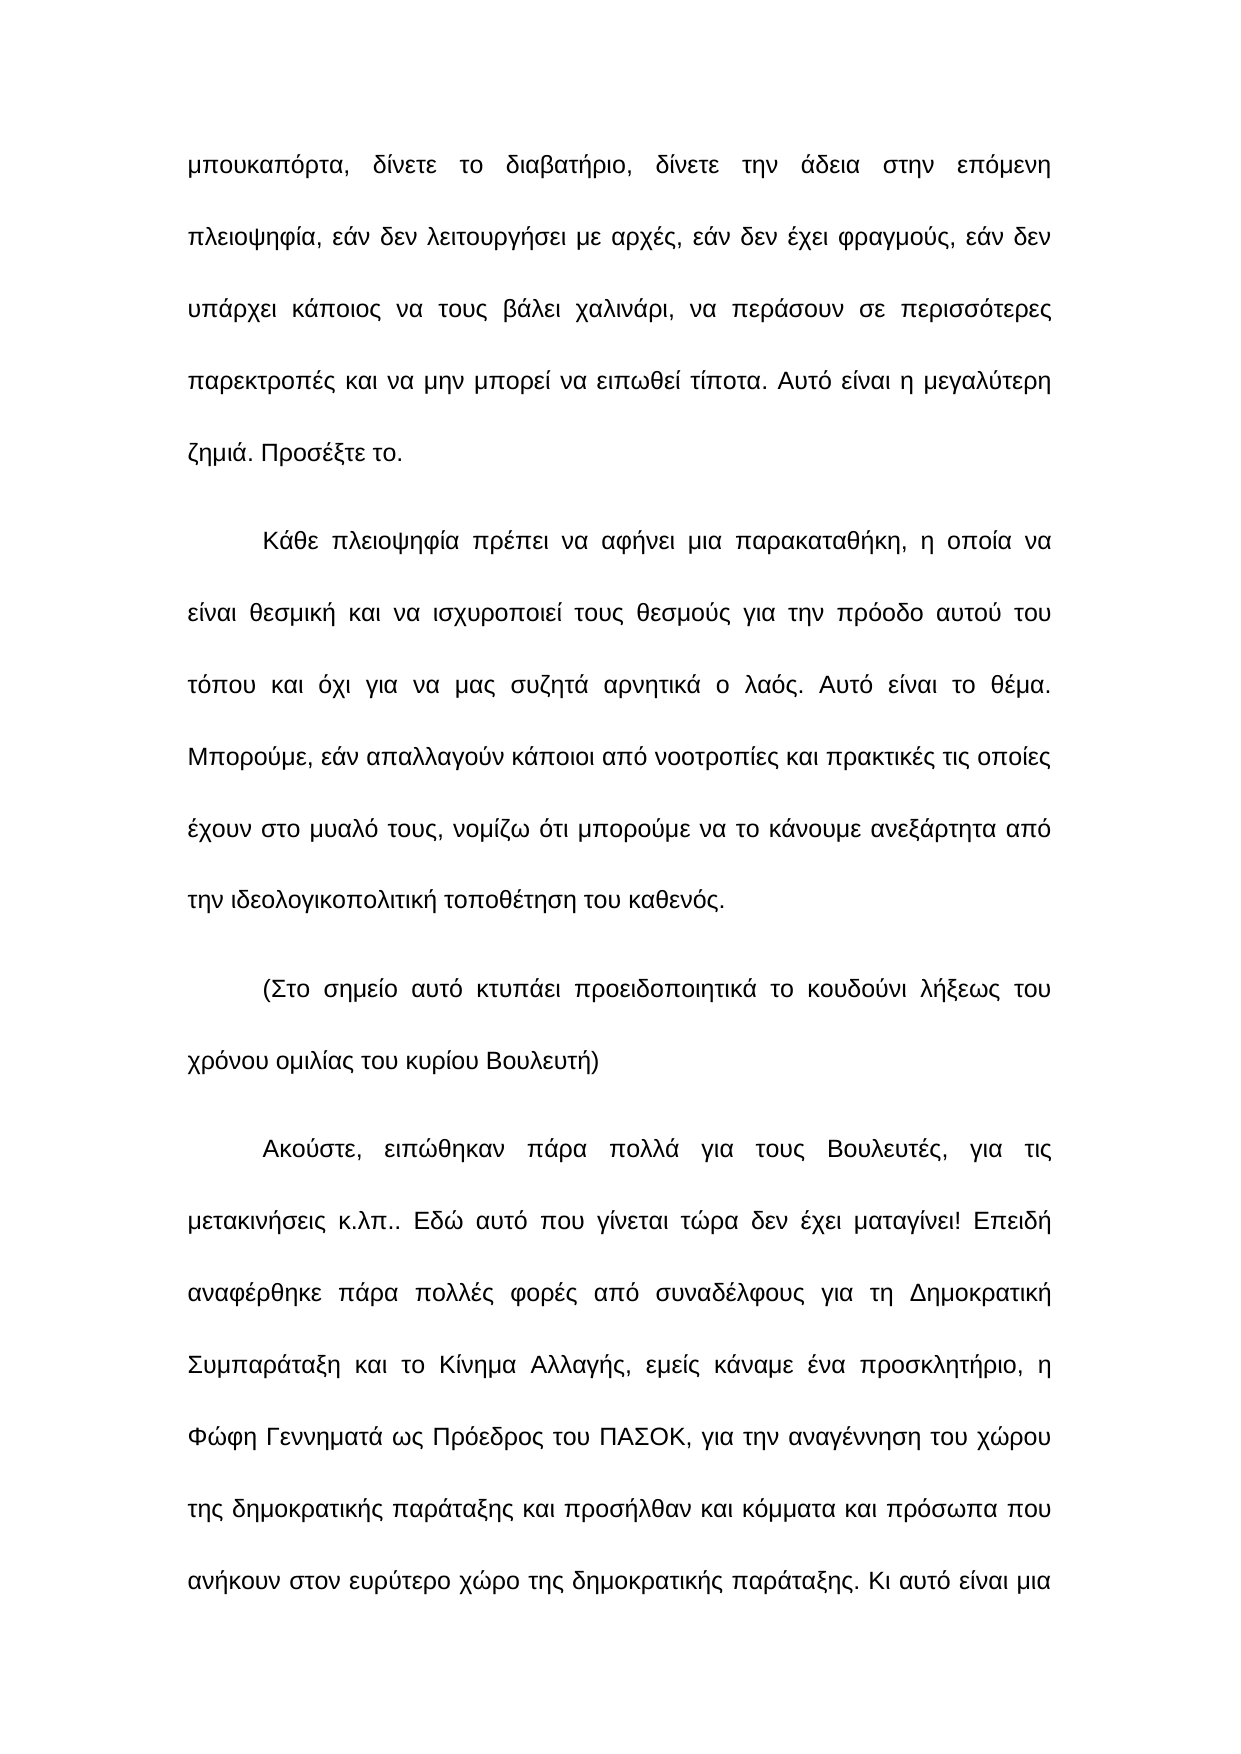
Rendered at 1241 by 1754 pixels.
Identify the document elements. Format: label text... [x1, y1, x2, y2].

text Κάθε πλειοψηφία πρέπει να αφήνει μια παρακαταθήκη, η οποία να είναι θεσμική και να ισχυροποιεί τους θεσμούς για την πρόοδο αυτού του τόπου και όχι για να μας συζητά αρνητικά ο λαός. Αυτό είναι το θέμα. Μπορούμε, εάν απαλλαγούν κάποιοι από νοοτροπίες και πρακτικές τις οποίες έχουν στο μυαλό τους, νομίζω ότι μπορούμε να το κάνουμε ανεξάρτητα από την ιδεολογικοπολιτική τοποθέτηση του καθενός. [187, 526, 1053, 914]
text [187, 1134, 1053, 1594]
text (Στο σημείο αυτό κτυπάει προειδοποιητικά το κουδούνι λήξεως του χρόνου ομιλίας του κυρίου Βουλευτή) [187, 974, 1053, 1074]
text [187, 150, 1053, 466]
